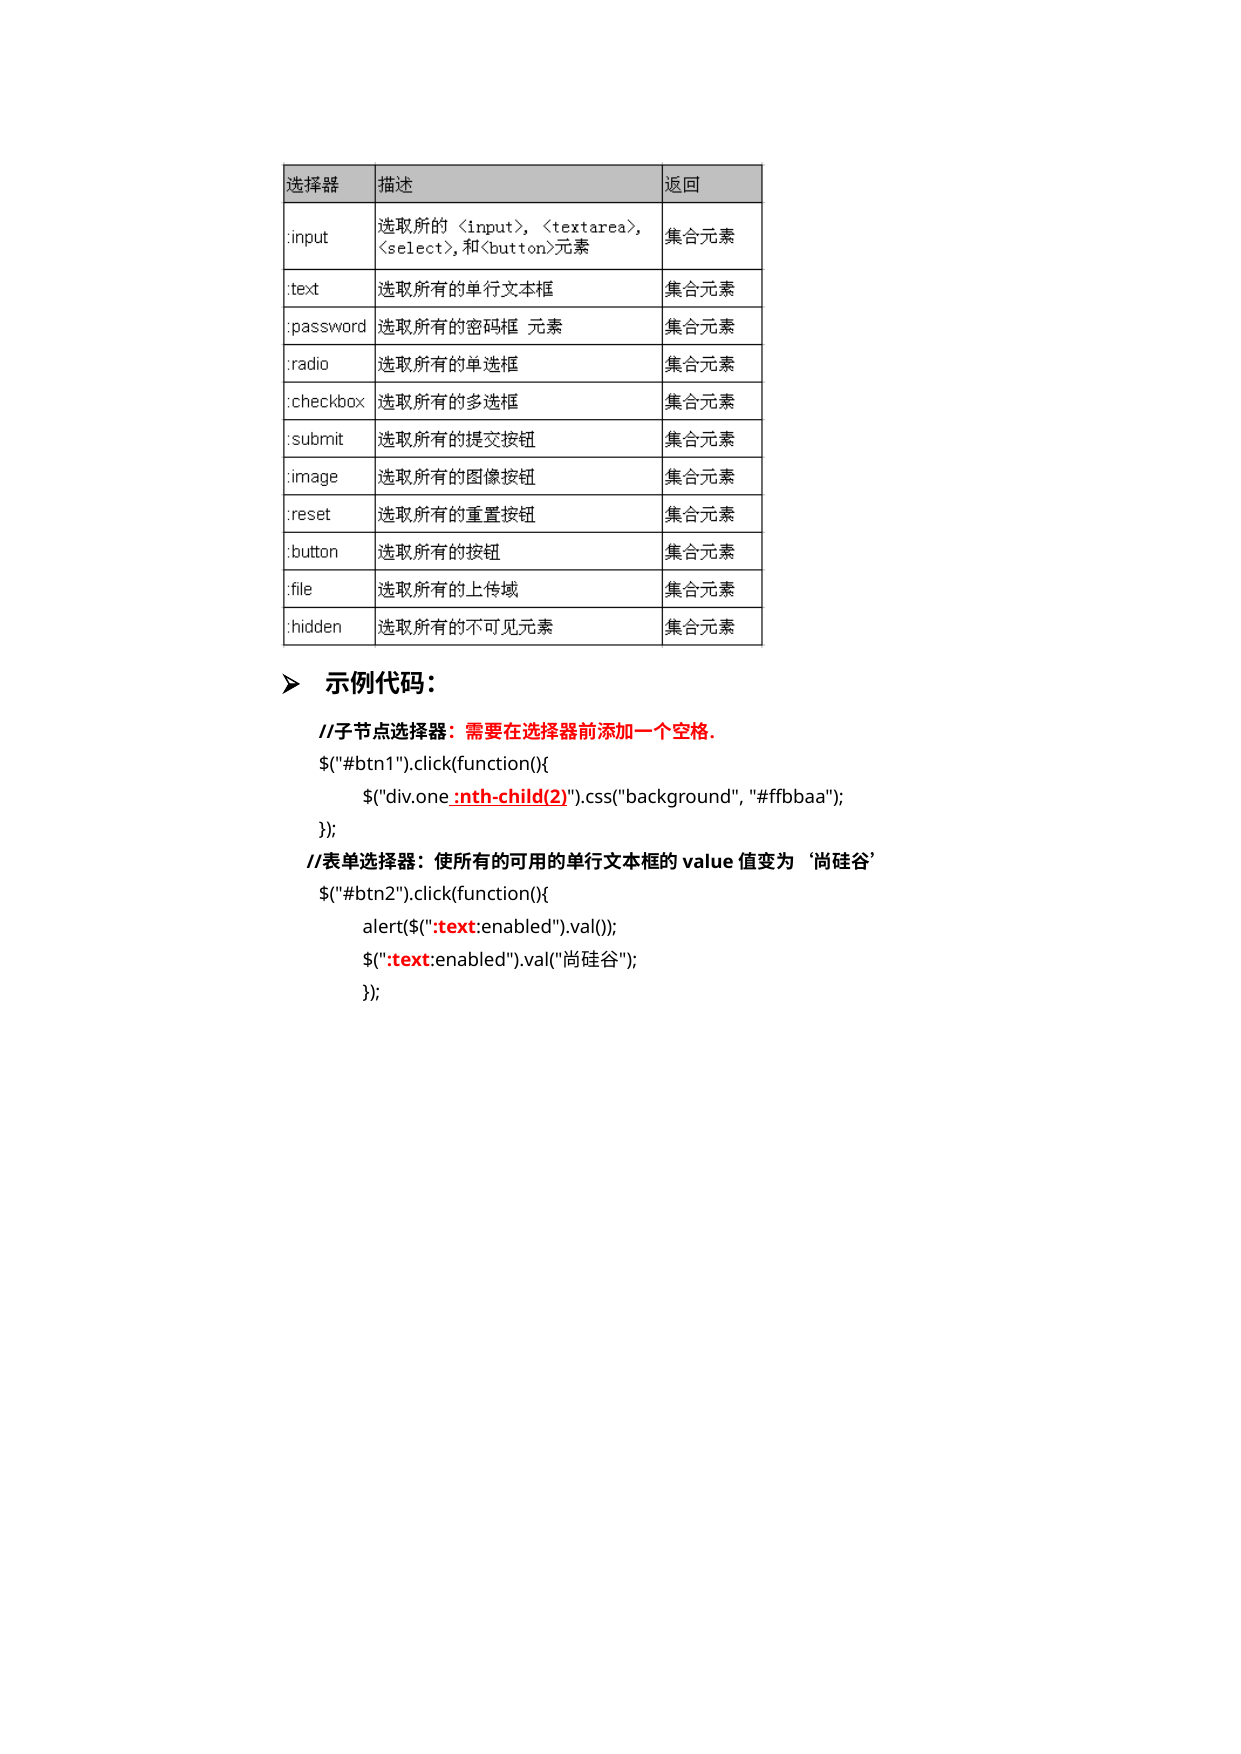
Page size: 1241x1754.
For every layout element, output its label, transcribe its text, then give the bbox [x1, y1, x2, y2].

list $("div.one :nth-child(2)").css("background", "#ffbbaa"); [187, 779, 1053, 812]
list }); [187, 974, 1053, 1007]
picture [281, 162, 765, 648]
list $("#btn1").click(function(){ [187, 747, 1053, 779]
list 示例代码： [281, 649, 1053, 714]
list $(":text:enabled").val("尚硅谷"); [187, 942, 1053, 974]
list }); [187, 812, 1053, 844]
list $("#btn2").click(function(){ [187, 877, 1053, 909]
list alert($(":text:enabled").val()); [187, 909, 1053, 942]
list //表单选择器：使所有的可用的单行文本框的 value 值变为‘尚硅谷’ [187, 844, 1053, 877]
text //子节点选择器：需要在选择器前添加一个空格. [275, 714, 1053, 747]
